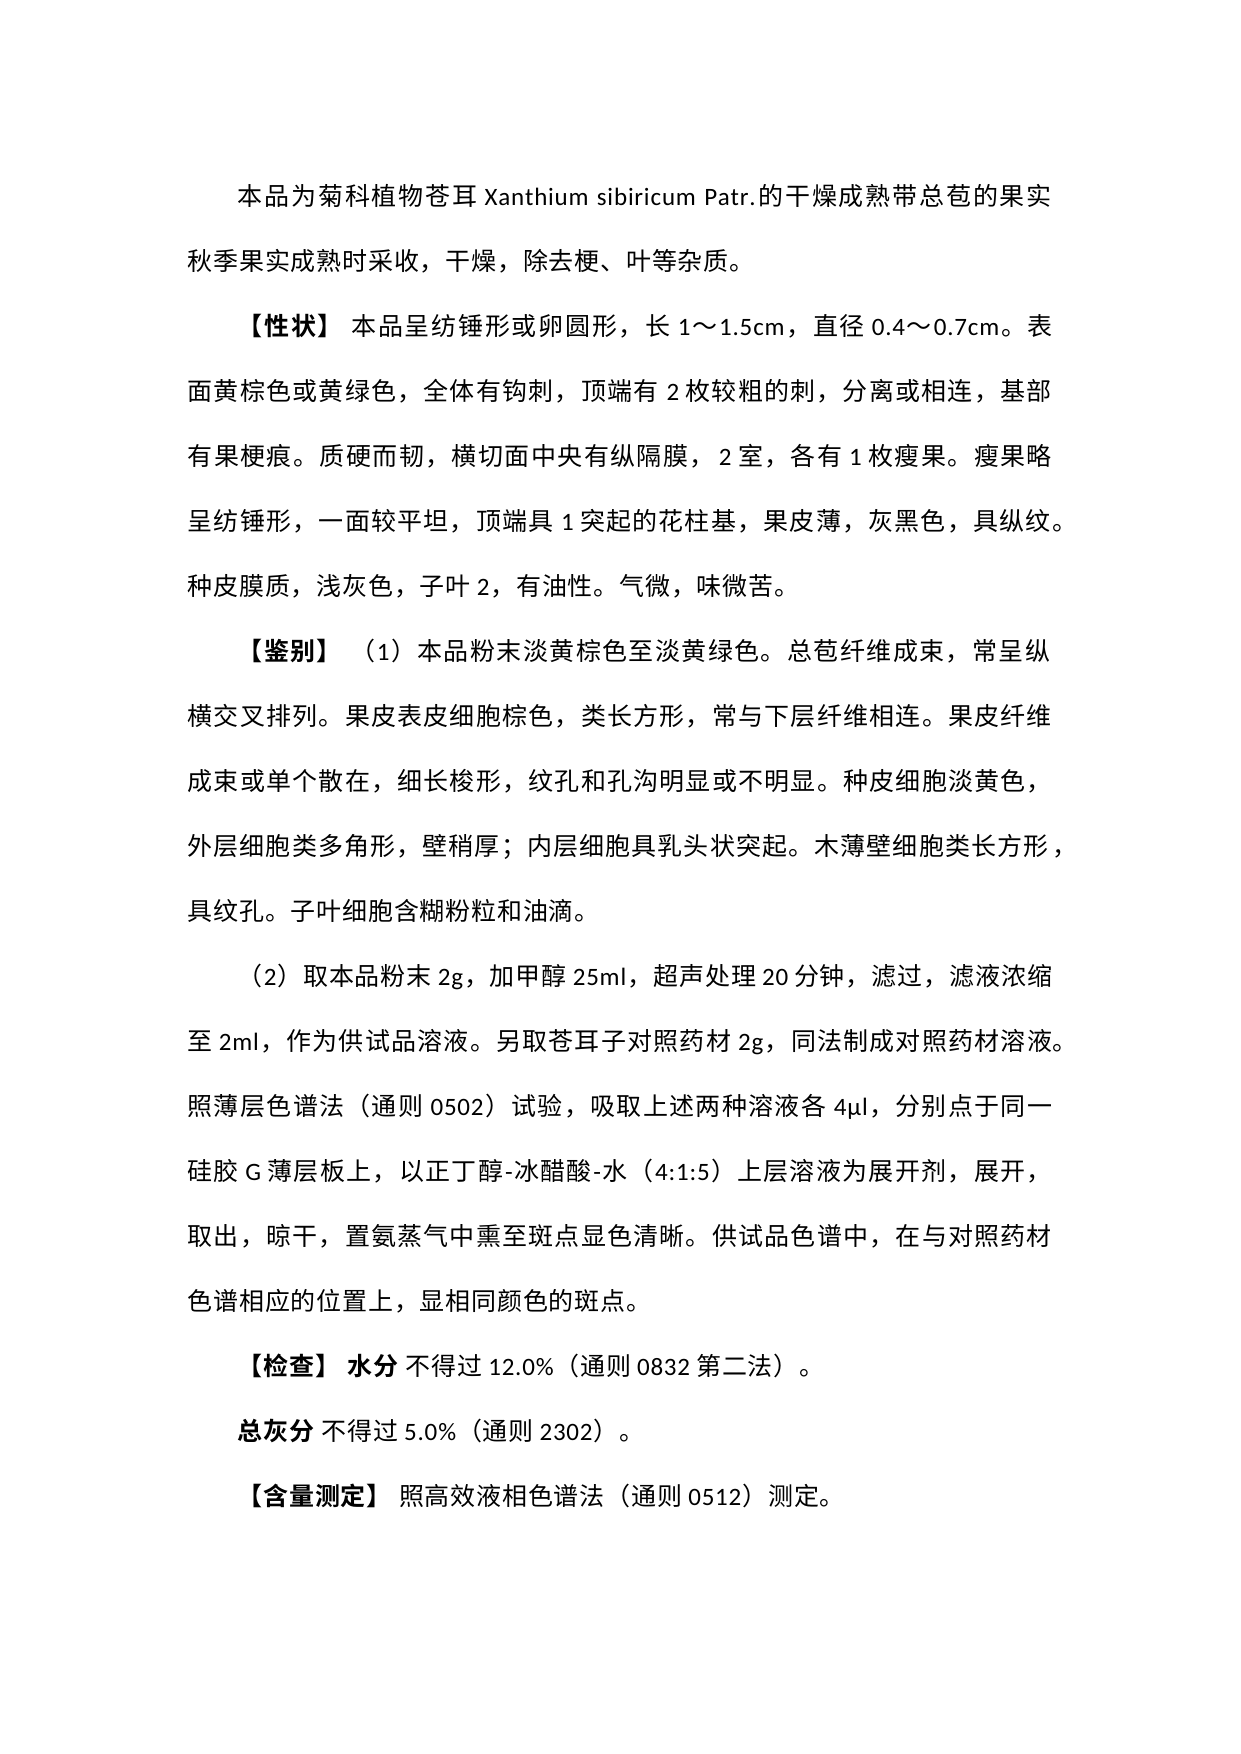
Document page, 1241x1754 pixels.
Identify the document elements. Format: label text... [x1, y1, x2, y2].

text 【性状】 本品呈纺锤形或卵圆形，长1～1.5cm，直径0.4～0.7cm。表面黄棕色或黄绿色，全体有钩刺，顶端有2枚较粗的刺，分离或相连，基部有果梗痕。质硬而韧，横切面中央有纵隔膜，2室，各有1枚瘦果。瘦果略呈纺锤形，一面较平坦，顶端具1突起的花柱基，果皮薄，灰黑色，具纵纹。种皮膜质，浅灰色，子叶2，有油性。气微，味微苦。 [187, 292, 1053, 617]
text （2）取本品粉末2g，加甲醇25ml，超声处理20分钟，滤过，滤液浓缩至2ml，作为供试品溶液。另取苍耳子对照药材2g，同法制成对照药材溶液。照薄层色谱法（通则0502）试验，吸取上述两种溶液各4μl，分别点于同一硅胶G薄层板上，以正丁醇-冰醋酸-水（4:1:5）上层溶液为展开剂，展开，取出，晾干，置氨蒸气中熏至斑点显色清晰。供试品色谱中，在与对照药材色谱相应的位置上，显相同颜色的斑点。 [187, 942, 1053, 1332]
text 【检查】 水分 不得过12.0%（通则0832第二法）。 [187, 1332, 1053, 1397]
text 本品为菊科植物苍耳Xanthium sibiricum Patr.的干燥成熟带总苞的果实。秋季果实成熟时采收，干燥，除去梗、叶等杂质。 [187, 162, 1053, 292]
text 【含量测定】 照高效液相色谱法（通则0512）测定。 [187, 1462, 1053, 1527]
text 【鉴别】 （1）本品粉末淡黄棕色至淡黄绿色。总苞纤维成束，常呈纵横交叉排列。果皮表皮细胞棕色，类长方形，常与下层纤维相连。果皮纤维成束或单个散在，细长梭形，纹孔和孔沟明显或不明显。种皮细胞淡黄色，外层细胞类多角形，壁稍厚；内层细胞具乳头状突起。木薄壁细胞类长方形，具纹孔。子叶细胞含糊粉粒和油滴。 [187, 617, 1053, 942]
text 总灰分 不得过5.0%（通则2302）。 [187, 1397, 1053, 1462]
